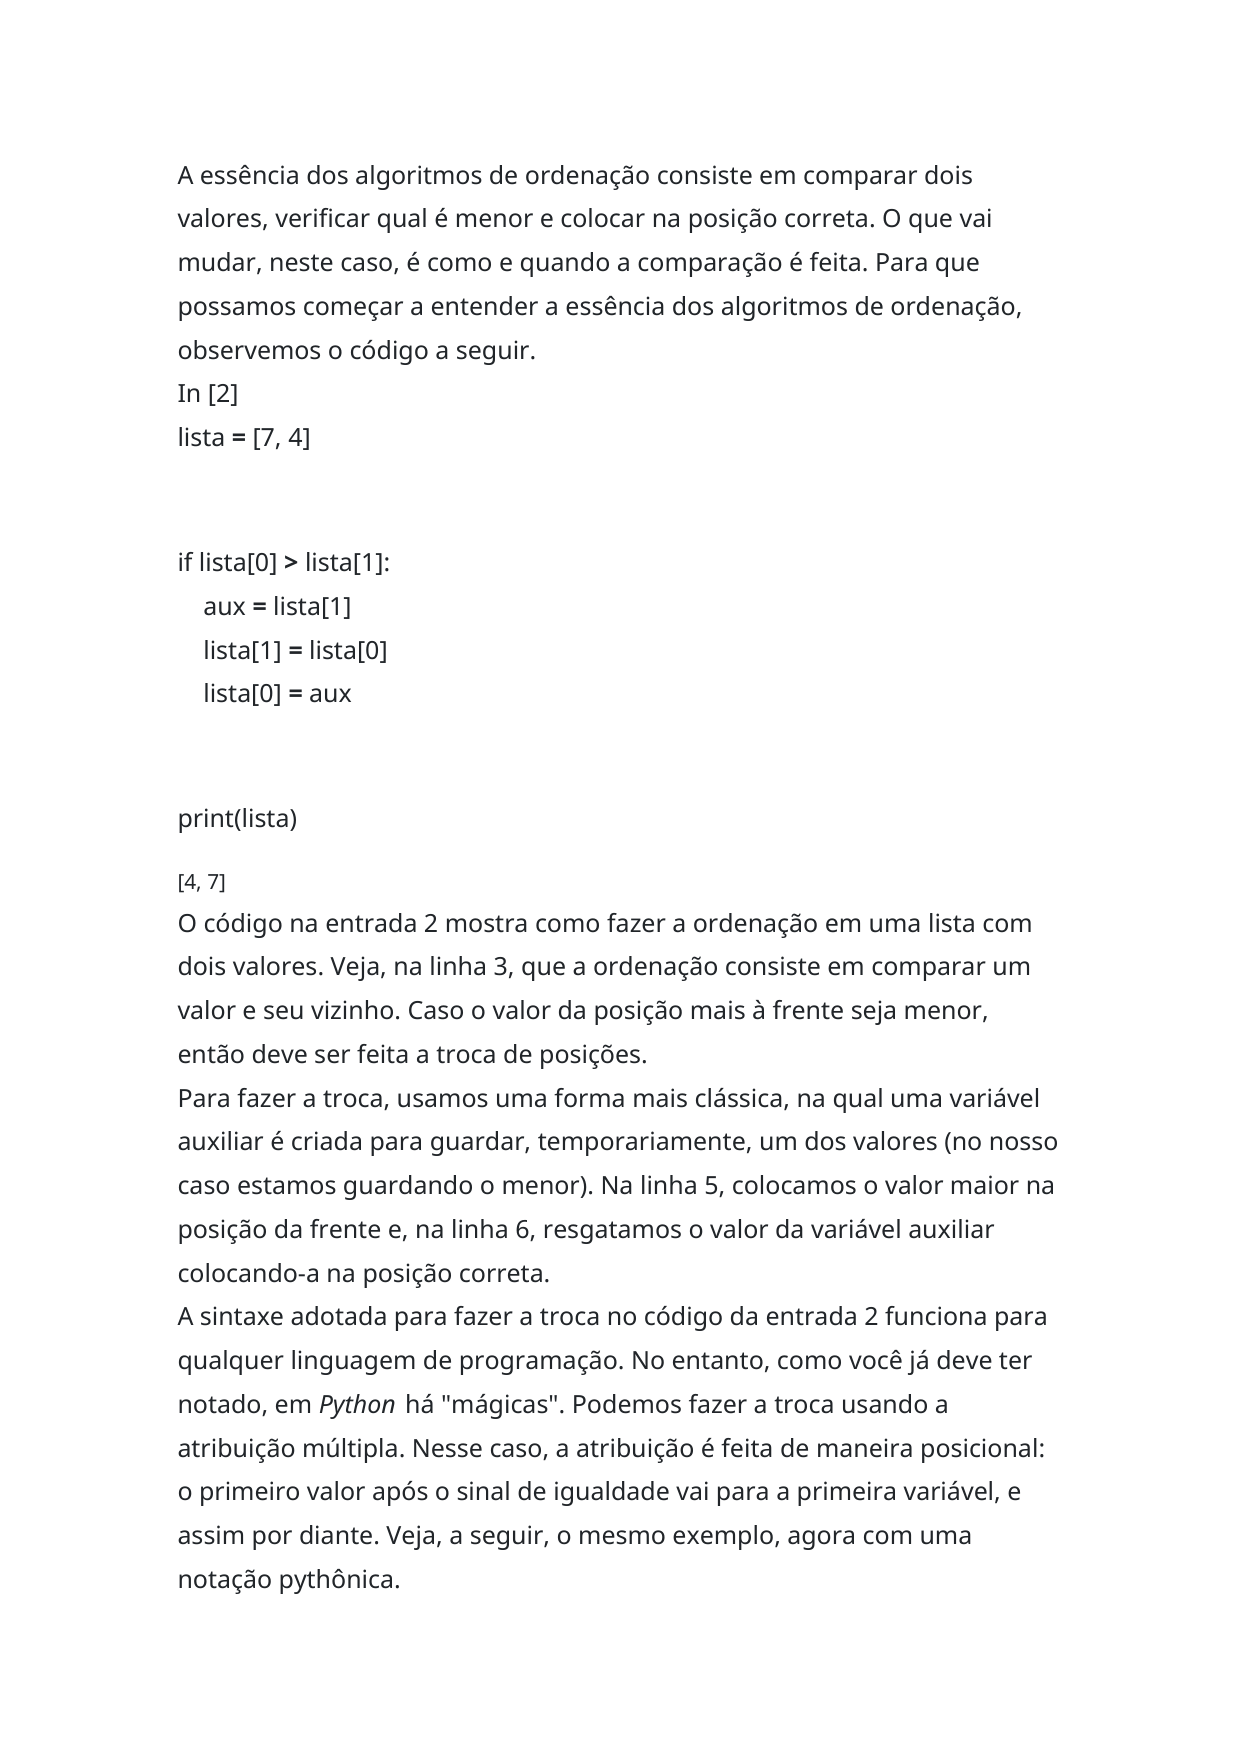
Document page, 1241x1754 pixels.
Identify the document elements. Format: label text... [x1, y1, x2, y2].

text Para fazer a troca, usamos uma forma mais clássica, na qual uma variável auxiliar é criada para guardar, temporariamente, um dos valores (no nosso caso estamos guardando o menor). Na linha 5, colocamos o valor maior na posição da frente e, na linha 6, resgatamos o valor da variável auxiliar colocando-a na posição correta. [177, 1071, 1063, 1289]
text A essência dos algoritmos de ordenação consiste em comparar dois valores, verificar qual é menor e colocar na posição correta. O que vai mudar, neste caso, é como e quando a comparação é feita. Para que possamos começar a entender a essência dos algoritmos de ordenação, observemos o código a seguir. [177, 148, 1063, 366]
text lista[0] = aux [177, 666, 1063, 710]
text if lista[0] > lista[1]: [177, 535, 1063, 579]
text aux = lista[1] [177, 579, 1063, 623]
text O código na entrada 2 mostra como fazer a ordenação em uma lista com dois valores. Veja, na linha 3, que a ordenação consiste em comparar um valor e seu vizinho. Caso o valor da posição mais à frente seja menor, então deve ser feita a troca de posições. [177, 896, 1063, 1071]
text A sintaxe adotada para fazer a troca no código da entrada 2 funciona para qualquer linguagem de programação. No entanto, como você já deve ter notado, em Python há "mágicas". Podemos fazer a troca usando a atribuição múltipla. Nesse caso, a atribuição é feita de maneira posicional: o primeiro valor após o sinal de igualdade vai para a primeira variável, e assim por diante. Veja, a seguir, o mesmo exemplo, agora com uma notação pythônica. [177, 1289, 1063, 1596]
text lista[1] = lista[0] [177, 623, 1063, 666]
text In [2] [177, 366, 1063, 410]
text [4, 7] [177, 852, 1063, 896]
text lista = [7, 4] [177, 410, 1063, 454]
text print(lista) [177, 791, 1063, 835]
